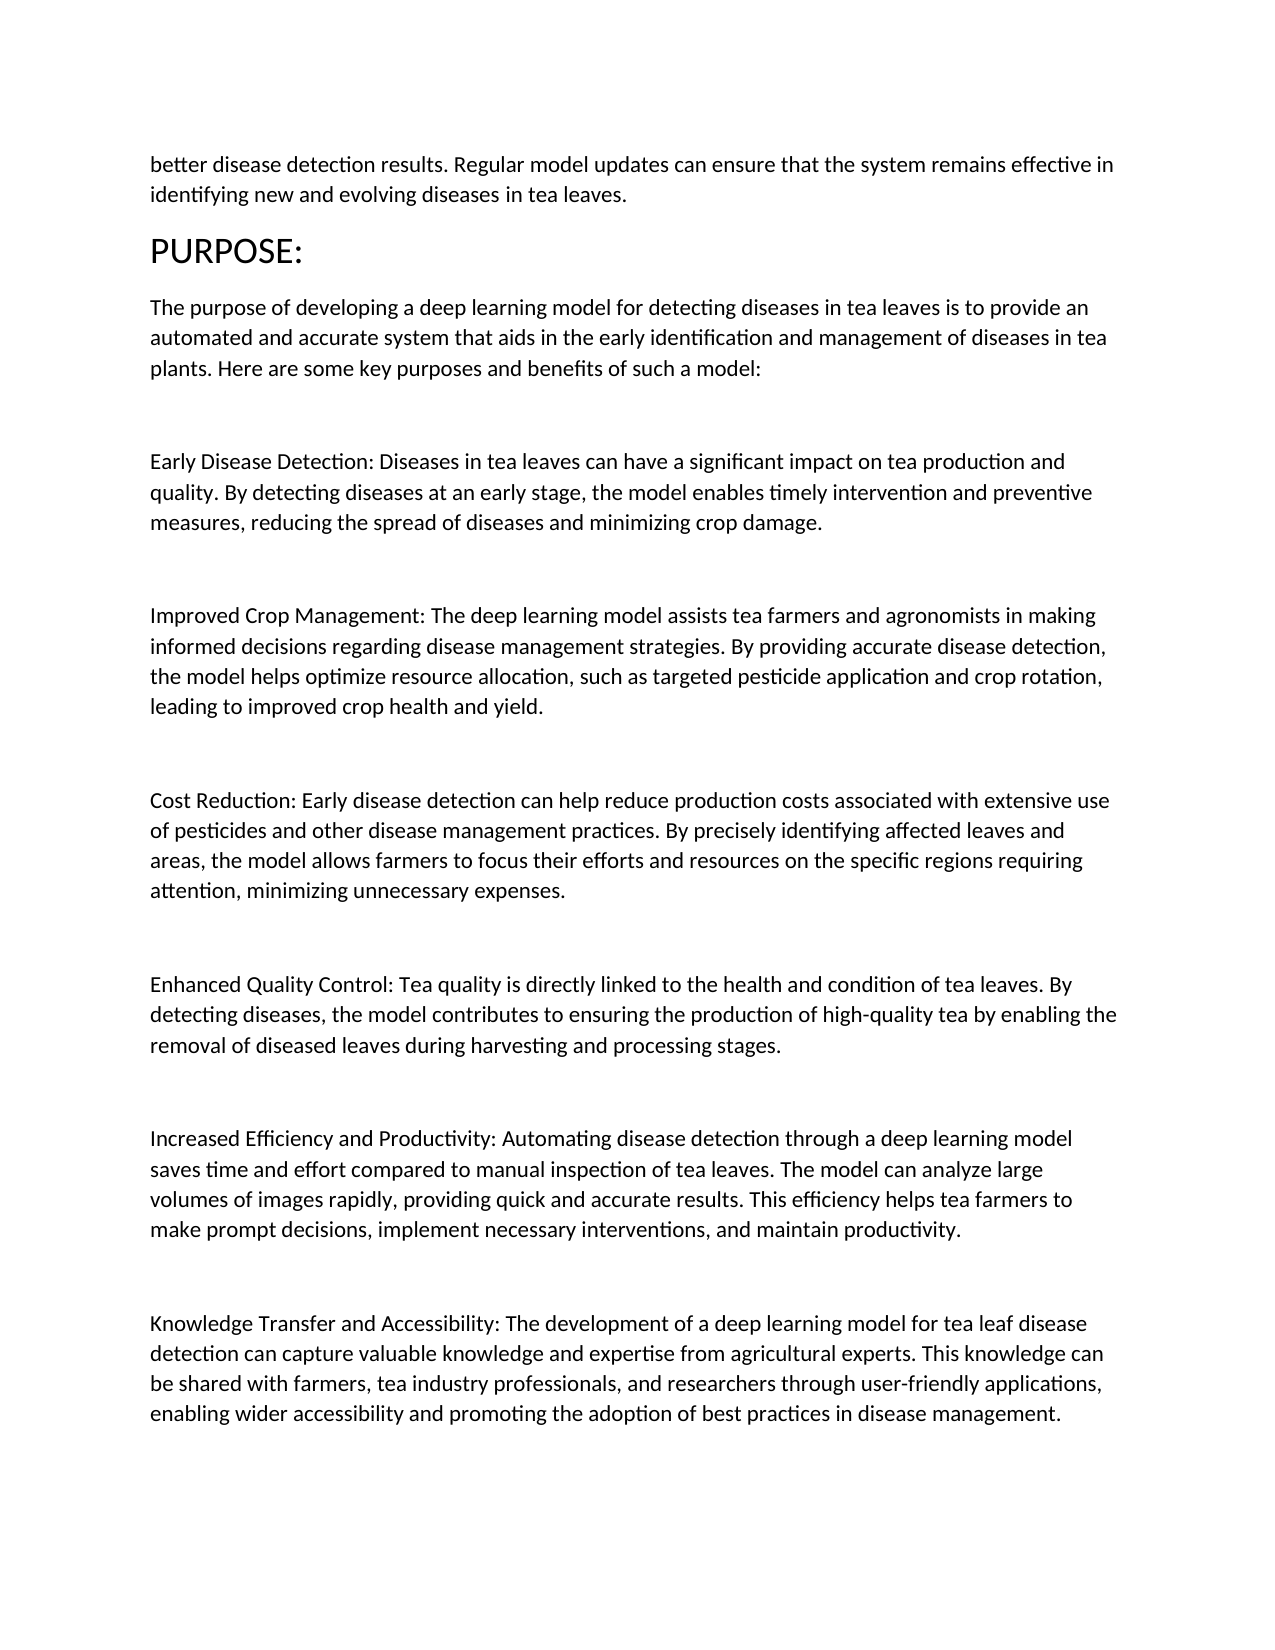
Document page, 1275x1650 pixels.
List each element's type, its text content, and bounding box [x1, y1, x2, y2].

text Early Disease Detection: Diseases in tea leaves can have a significant impact on tea production and quality. By detecting diseases at an early stage, the model enables timely intervention and preventive measures, reducing the spread of diseases and minimizing crop damage. [150, 447, 1125, 536]
text Cost Reduction: Early disease detection can help reduce production costs associated with extensive use of pesticides and other disease management practices. By precisely identifying affected leaves and areas, the model allows farmers to focus their efforts and resources on the specific regions requiring attention, minimizing unnecessary expenses. [150, 786, 1125, 904]
text Knowledge Transfer and Accessibility: The development of a deep learning model for tea leaf disease detection can capture valuable knowledge and expertise from agricultural experts. This knowledge can be shared with farmers, tea industry professionals, and researchers through user-friendly applications, enabling wider accessibility and promoting the adoption of best practices in disease management. [150, 1309, 1125, 1427]
text PURPOSE: [150, 227, 1125, 273]
text Improved Crop Management: The deep learning model assists tea farmers and agronomists in making informed decisions regarding disease management strategies. By providing accurate disease detection, the model helps optimize resource allocation, such as targeted pesticide application and crop rotation, leading to improved crop health and yield. [150, 602, 1125, 720]
text The purpose of developing a deep learning model for detecting diseases in tea leaves is to provide an automated and accurate system that aids in the early identification and management of diseases in tea plants. Here are some key purposes and benefits of such a model: [150, 293, 1125, 382]
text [150, 150, 1125, 208]
text Increased Efficiency and Productivity: Automating disease detection through a deep learning model saves time and effort compared to manual inspection of tea leaves. The model can analyze large volumes of images rapidly, providing quick and accurate results. This efficiency helps tea farmers to make prompt decisions, implement necessary interventions, and maintain productivity. [150, 1124, 1125, 1243]
text Enhanced Quality Control: Tea quality is directly linked to the health and condition of tea leaves. By detecting diseases, the model contributes to ensuring the production of high-quality tea by enabling the removal of diseased leaves during harvesting and processing stages. [150, 970, 1125, 1059]
